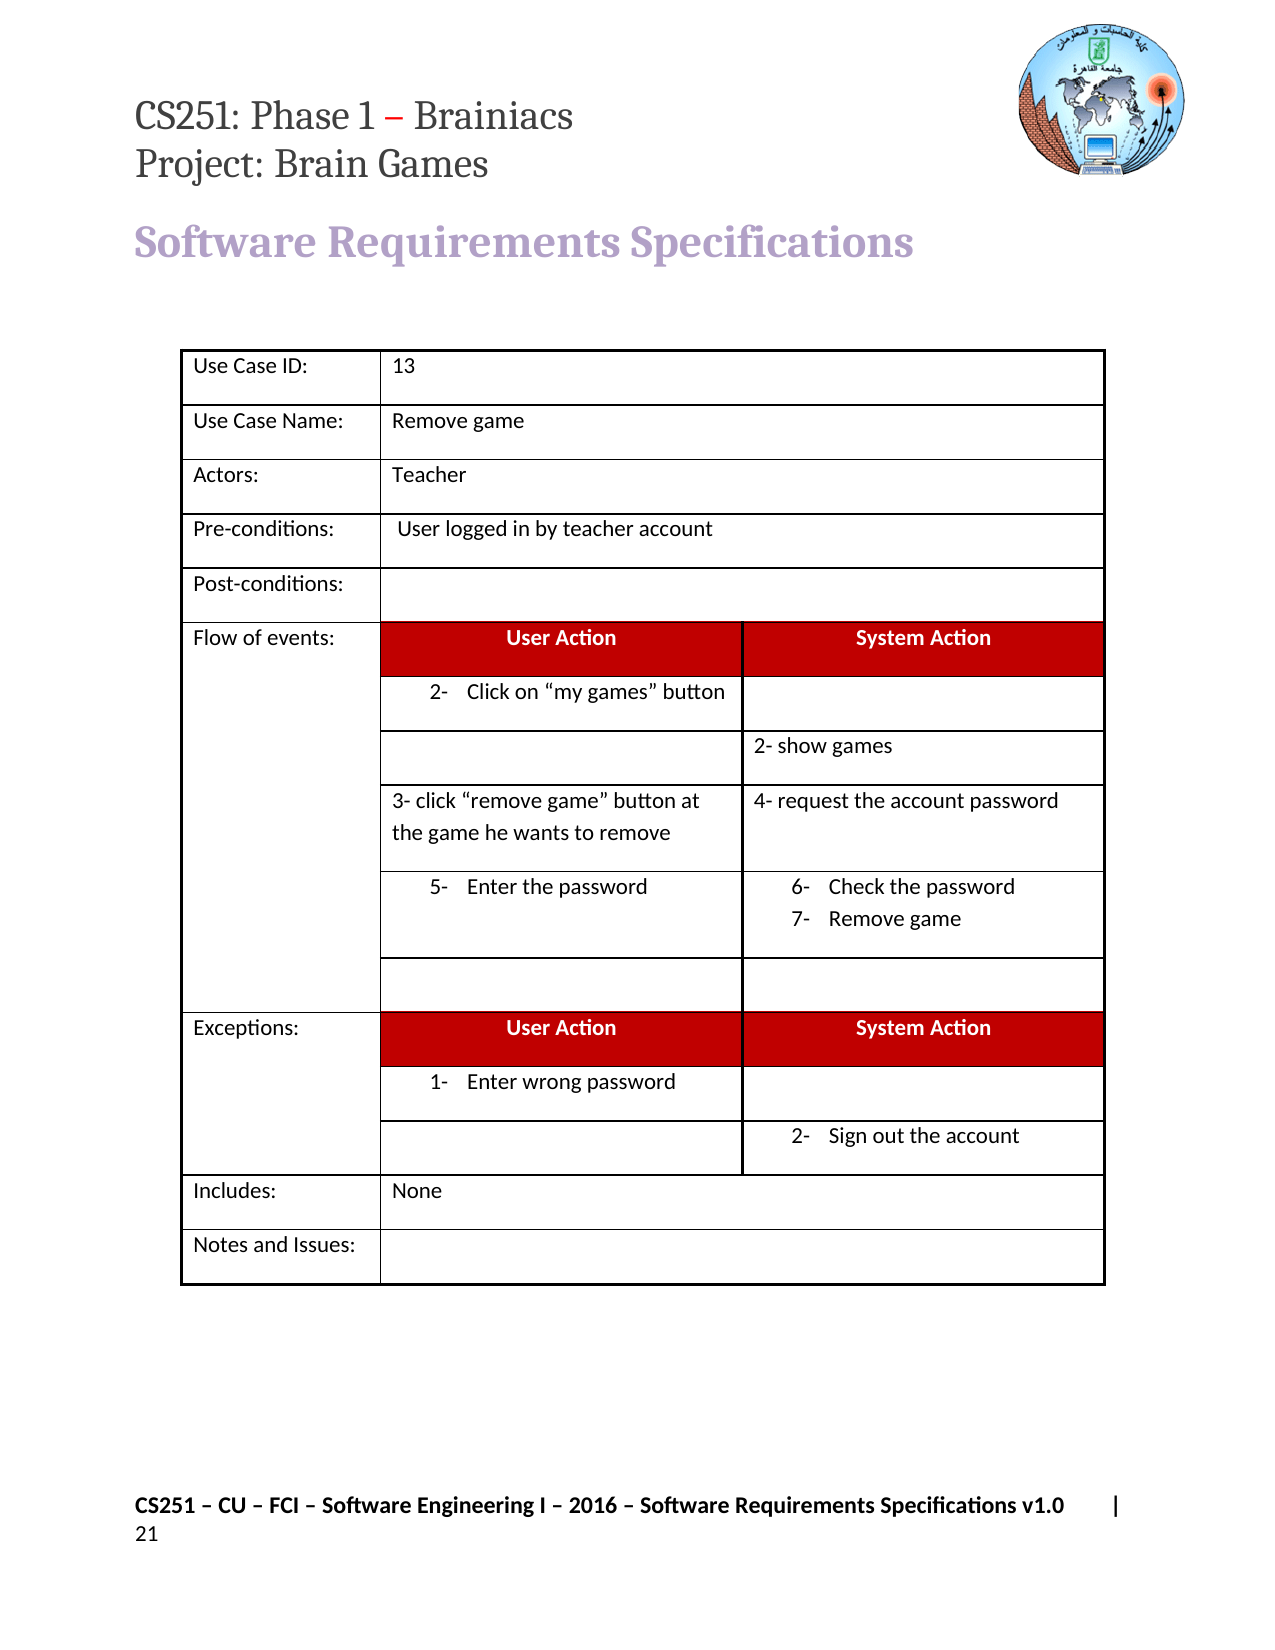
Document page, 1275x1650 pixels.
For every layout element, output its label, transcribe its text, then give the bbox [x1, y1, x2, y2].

table_cell [381, 1230, 1103, 1283]
table_cell Notes and Issues: [183, 1230, 380, 1283]
table_cell Post-conditions: [183, 569, 380, 621]
table_cell Click on “my games” button [381, 677, 741, 730]
table_cell User Action [381, 623, 741, 676]
table_cell [381, 569, 1103, 621]
table_header Use Case ID: [183, 352, 380, 404]
table_cell Enter the password [381, 872, 741, 957]
table_cell Actors: [183, 460, 380, 513]
picture [1018, 24, 1186, 180]
table_cell 2- show games [744, 732, 1103, 784]
table_cell System Action [744, 623, 1103, 676]
table_cell Enter wrong password [381, 1067, 741, 1120]
table_cell Use Case Name: [183, 406, 380, 458]
table_cell System Action [744, 1013, 1103, 1066]
table_cell User logged in by teacher account [381, 515, 1103, 567]
table_cell [744, 1067, 1103, 1120]
table_cell Exceptions: [183, 1013, 380, 1174]
table_header 13 [381, 352, 1103, 404]
table_cell [381, 732, 741, 784]
table_cell User Action [381, 1013, 741, 1066]
table_cell [381, 1122, 741, 1174]
table_cell Sign out the account [744, 1122, 1103, 1174]
table_cell None [381, 1176, 1103, 1228]
table_cell Includes: [183, 1176, 380, 1228]
table_cell 4- request the account password [744, 786, 1103, 871]
table_cell Teacher [381, 460, 1103, 513]
table_cell Pre-conditions: [183, 515, 380, 567]
table_cell [744, 677, 1103, 730]
table_cell Check the password Remove game [744, 872, 1103, 957]
table_cell 3- click “remove game” button at the game he wants to remove [381, 786, 741, 871]
table_cell Flow of events: [183, 623, 380, 1011]
table_cell [381, 959, 741, 1011]
table_cell [744, 959, 1103, 1011]
table_cell Remove game [381, 406, 1103, 458]
